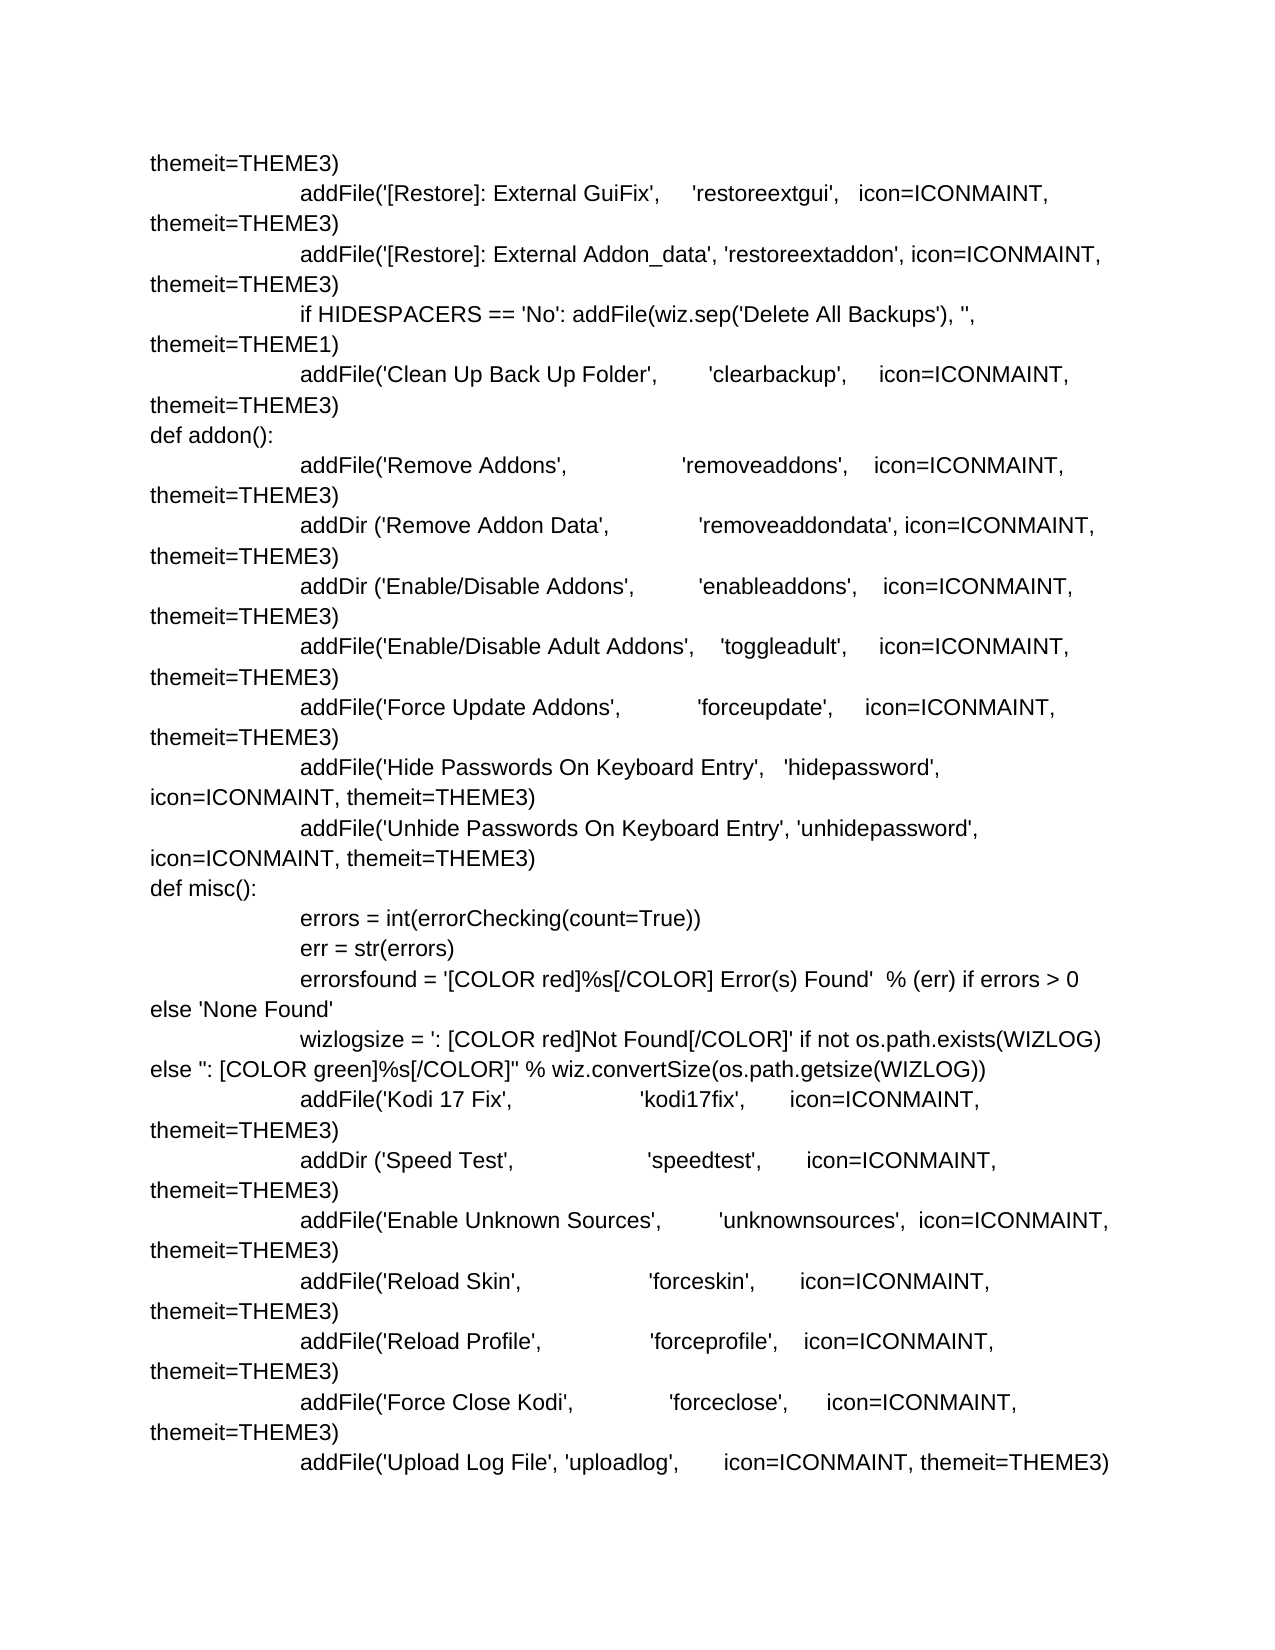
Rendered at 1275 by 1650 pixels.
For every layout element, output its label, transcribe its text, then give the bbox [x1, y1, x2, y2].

text addFile('Enable Unknown Sources', 'unknownsources', icon=ICONMAINT, themeit=THEME3) [150, 1207, 1125, 1264]
text addDir ('Remove Addon Data', 'removeaddondata', icon=ICONMAINT, themeit=THEME3) [150, 512, 1125, 569]
text addFile('Kodi 17 Fix', 'kodi17fix', icon=ICONMAINT, themeit=THEME3) [150, 1086, 1125, 1143]
text addFile('Reload Profile', 'forceprofile', icon=ICONMAINT, themeit=THEME3) [150, 1328, 1125, 1385]
text err = str(errors) [150, 935, 1125, 962]
text addFile('Unhide Passwords On Keyboard Entry', 'unhidepassword', icon=ICONMAINT, themeit=THEME3) [150, 814, 1125, 871]
text addFile('Enable/Disable Adult Addons', 'toggleadult', icon=ICONMAINT, themeit=THEME3) [150, 633, 1125, 690]
text addFile('[Restore]: External Addon_data', 'restoreextaddon', icon=ICONMAINT, themeit=THEME3) [150, 241, 1125, 297]
text addFile('Upload Log File', 'uploadlog', icon=ICONMAINT, themeit=THEME3) [150, 1449, 1125, 1475]
text addFile('Force Update Addons', 'forceupdate', icon=ICONMAINT, themeit=THEME3) [150, 694, 1125, 750]
text errors = int(errorChecking(count=True)) [150, 905, 1125, 932]
text def misc(): [150, 875, 1125, 901]
text wizlogsize = ': [COLOR red]Not Found[/COLOR]' if not os.path.exists(WIZLOG) else ": [COLOR green]%s[/COLOR]" % wiz.convertSize(os.path.getsize(WIZLOG)) [150, 1026, 1125, 1083]
text addFile('Clean Up Back Up Folder', 'clearbackup', icon=ICONMAINT, themeit=THEME3) [150, 361, 1125, 418]
text addDir ('Enable/Disable Addons', 'enableaddons', icon=ICONMAINT, themeit=THEME3) [150, 573, 1125, 629]
text addFile('Force Close Kodi', 'forceclose', icon=ICONMAINT, themeit=THEME3) [150, 1388, 1125, 1445]
text addFile('Hide Passwords On Keyboard Entry', 'hidepassword', icon=ICONMAINT, themeit=THEME3) [150, 754, 1125, 811]
text addFile('[Restore]: External GuiFix', 'restoreextgui', icon=ICONMAINT, themeit=THEME3) [150, 180, 1125, 237]
text addFile('Remove Addons', 'removeaddons', icon=ICONMAINT, themeit=THEME3) [150, 452, 1125, 509]
text errorsfound = '[COLOR red]%s[/COLOR] Error(s) Found' % (err) if errors > 0 else 'None Found' [150, 966, 1125, 1022]
text addFile('Reload Skin', 'forceskin', icon=ICONMAINT, themeit=THEME3) [150, 1268, 1125, 1324]
text if HIDESPACERS == 'No': addFile(wiz.sep('Delete All Backups'), '', themeit=THEME1) [150, 301, 1125, 358]
text def addon(): [150, 422, 1125, 448]
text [150, 150, 1125, 176]
text addDir ('Speed Test', 'speedtest', icon=ICONMAINT, themeit=THEME3) [150, 1147, 1125, 1203]
